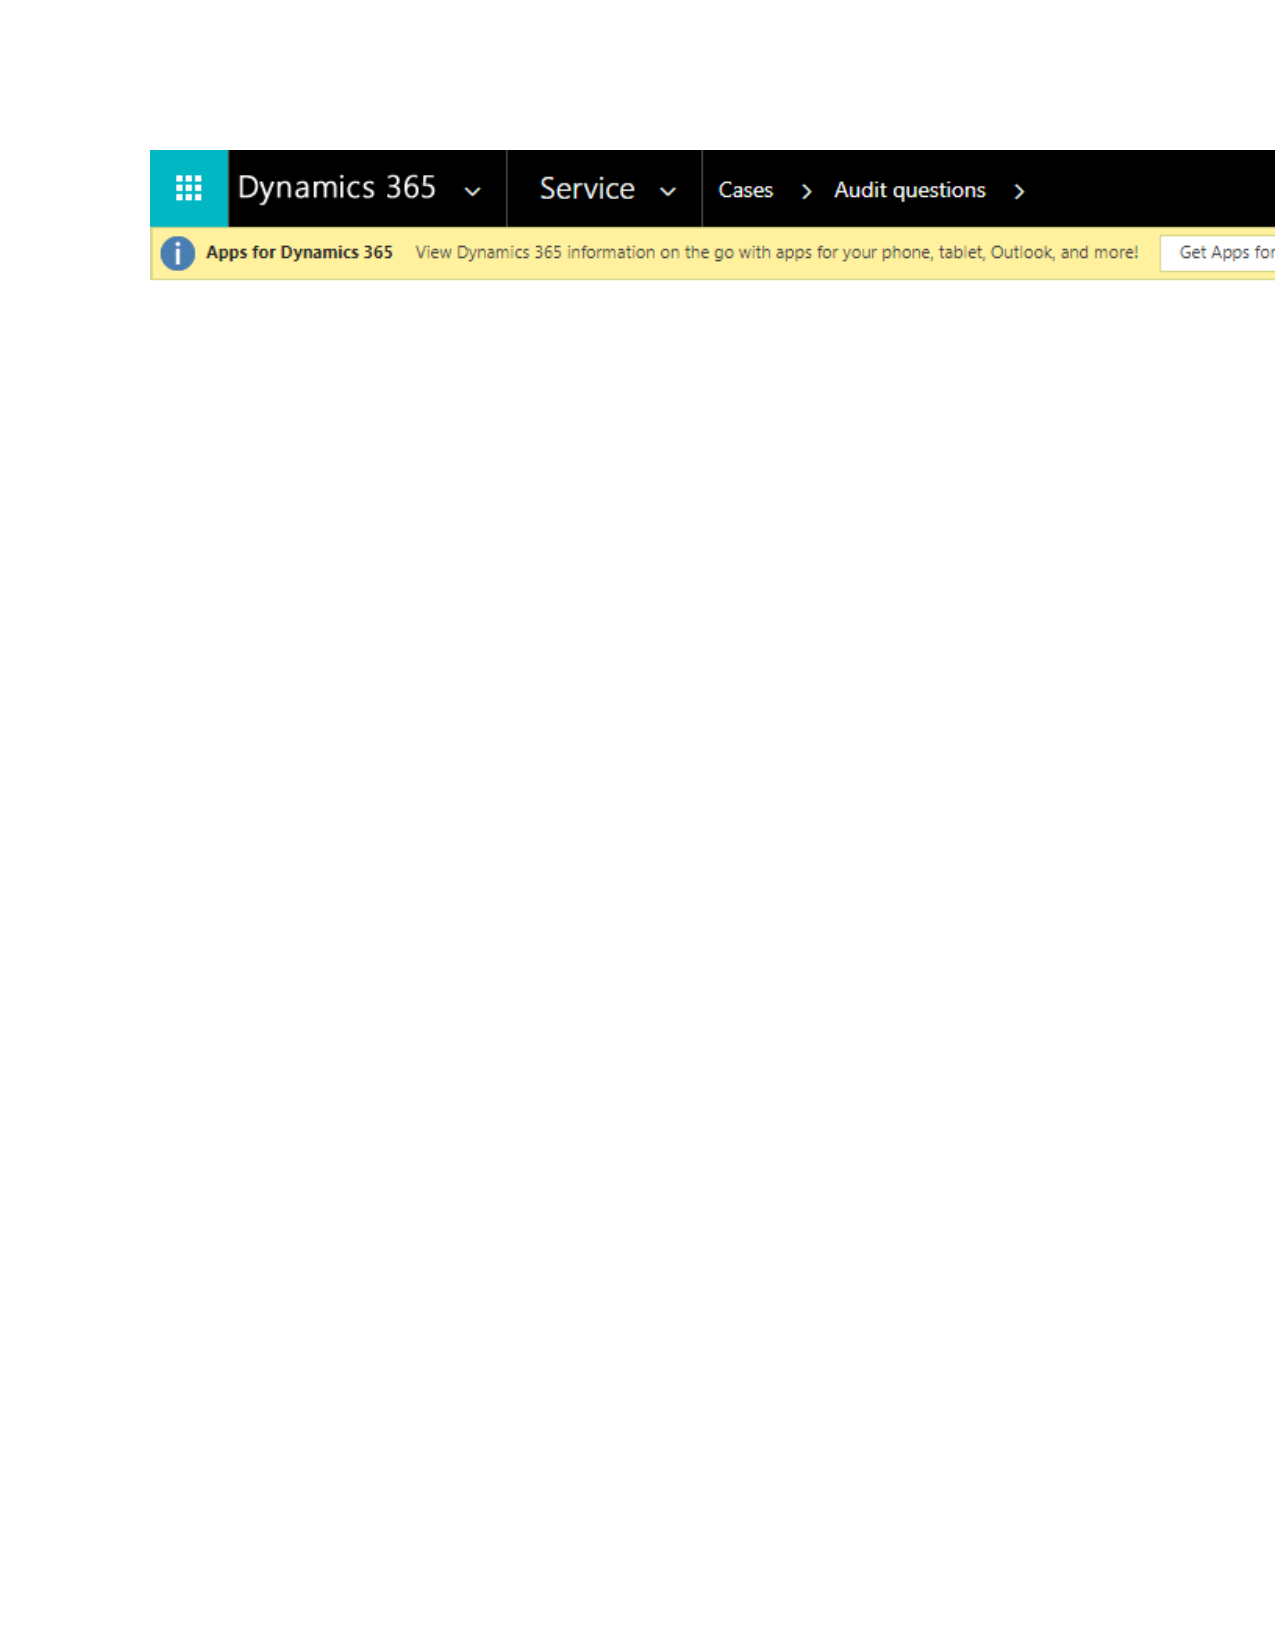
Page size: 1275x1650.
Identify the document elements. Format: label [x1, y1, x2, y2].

picture [150, 150, 1275, 1501]
